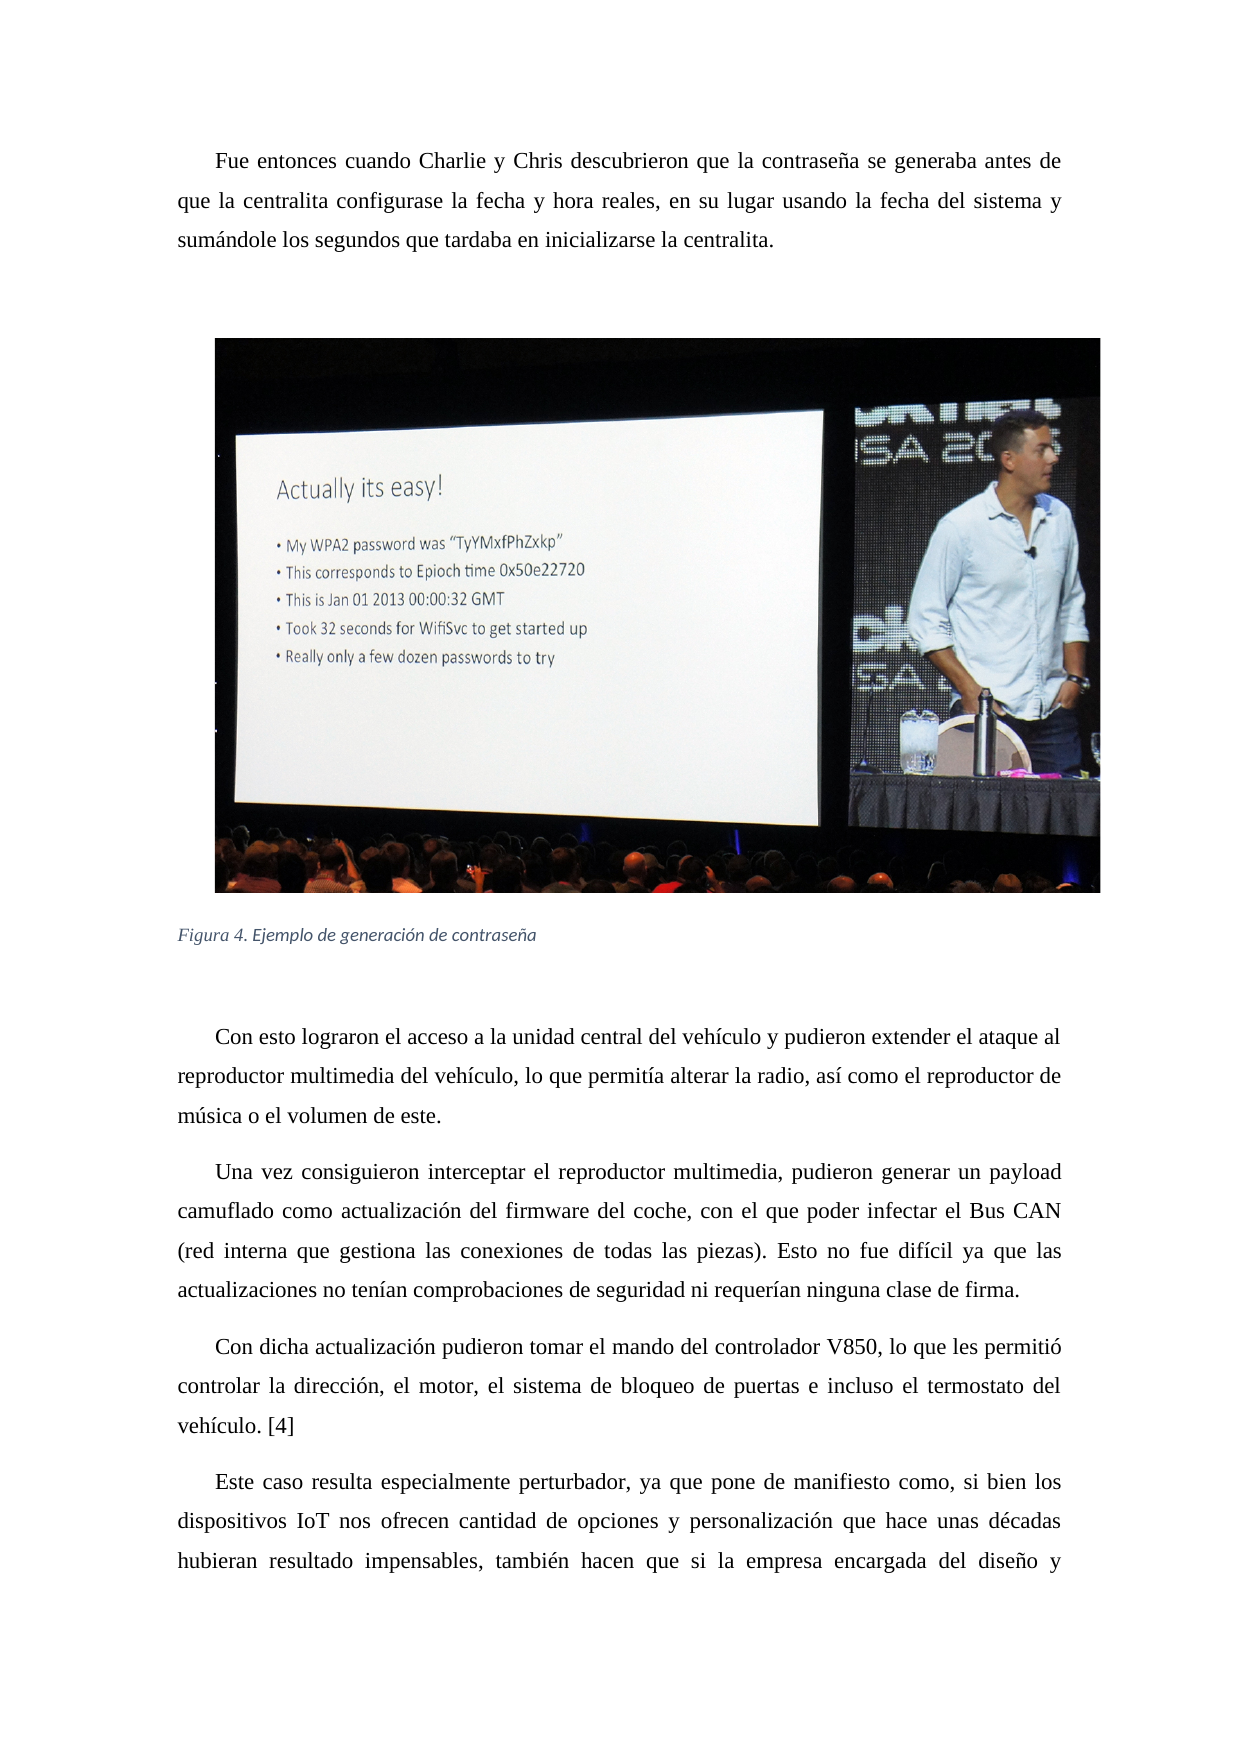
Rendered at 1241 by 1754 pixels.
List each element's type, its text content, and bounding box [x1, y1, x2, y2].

text Fue entonces cuando Charlie y Chris descubrieron que la contraseña se generaba antes de que la centralita configurase la fecha y hora reales, en su lugar usando la fecha del sistema y sumándole los segundos que tardaba en inicializarse la centralita. [177, 148, 1063, 253]
text Una vez consiguieron interceptar el reproductor multimedia, pudieron generar un payload camuflado como actualización del firmware del coche, con el que poder infectar el Bus CAN (red interna que gestiona las conexiones de todas las piezas). Esto no fue difícil ya que las actualizaciones no tenían comprobaciones de seguridad ni requerían ninguna clase de firma. [177, 1158, 1063, 1303]
text Con esto lograron el acceso a la unidad central del vehículo y pudieron extender el ataque al reproductor multimedia del vehículo, lo que permitía alterar la radio, así como el reproductor de música o el volumen de este. [177, 1023, 1063, 1128]
text Con dicha actualización pudieron tomar el mando del controlador V850, lo que les permitió controlar la dirección, el motor, el sistema de bloqueo de puertas e incluso el termostato del vehículo. [4] [177, 1333, 1063, 1438]
text Figura 4. Ejemplo de generación de contraseña [177, 923, 1063, 946]
picture [214, 338, 1101, 893]
